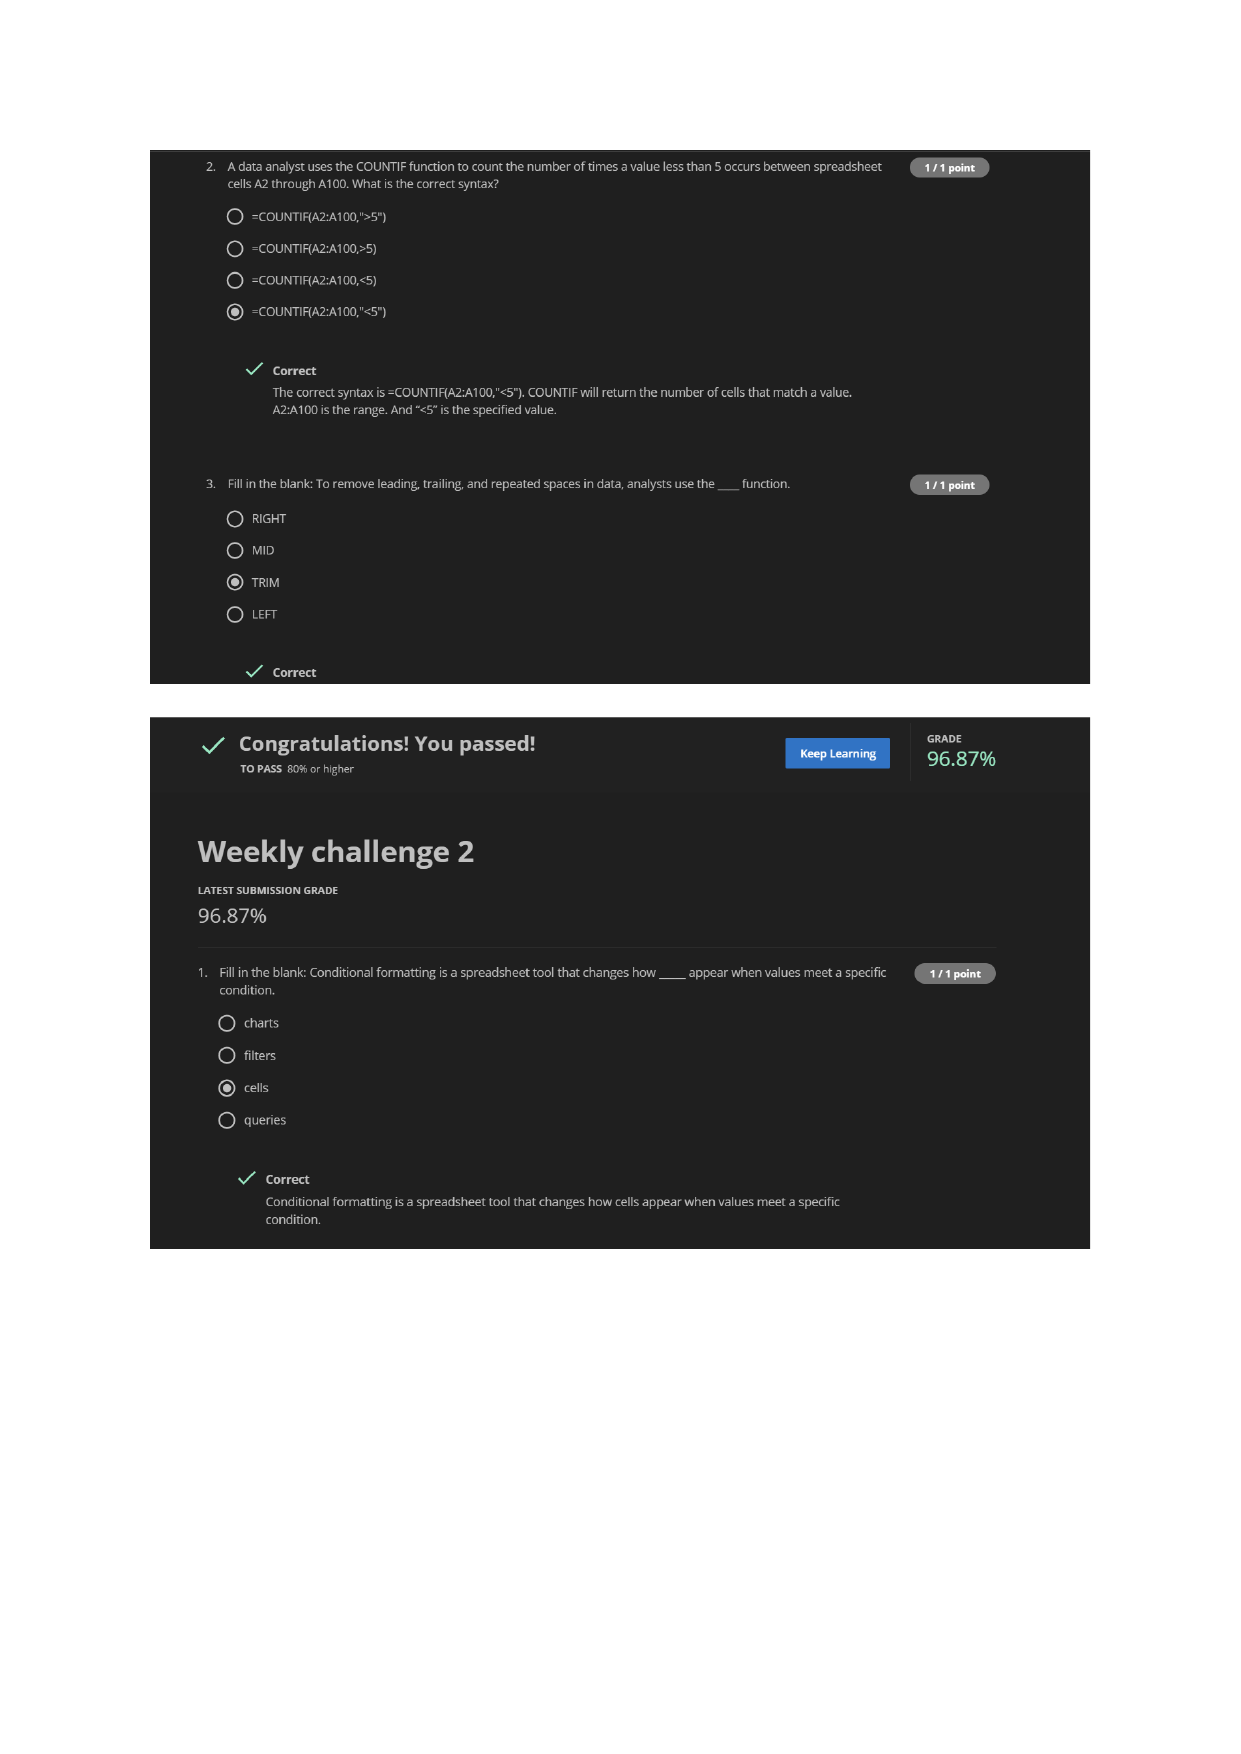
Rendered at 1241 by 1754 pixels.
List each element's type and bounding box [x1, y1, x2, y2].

picture [150, 150, 1091, 684]
picture [150, 717, 1091, 1249]
